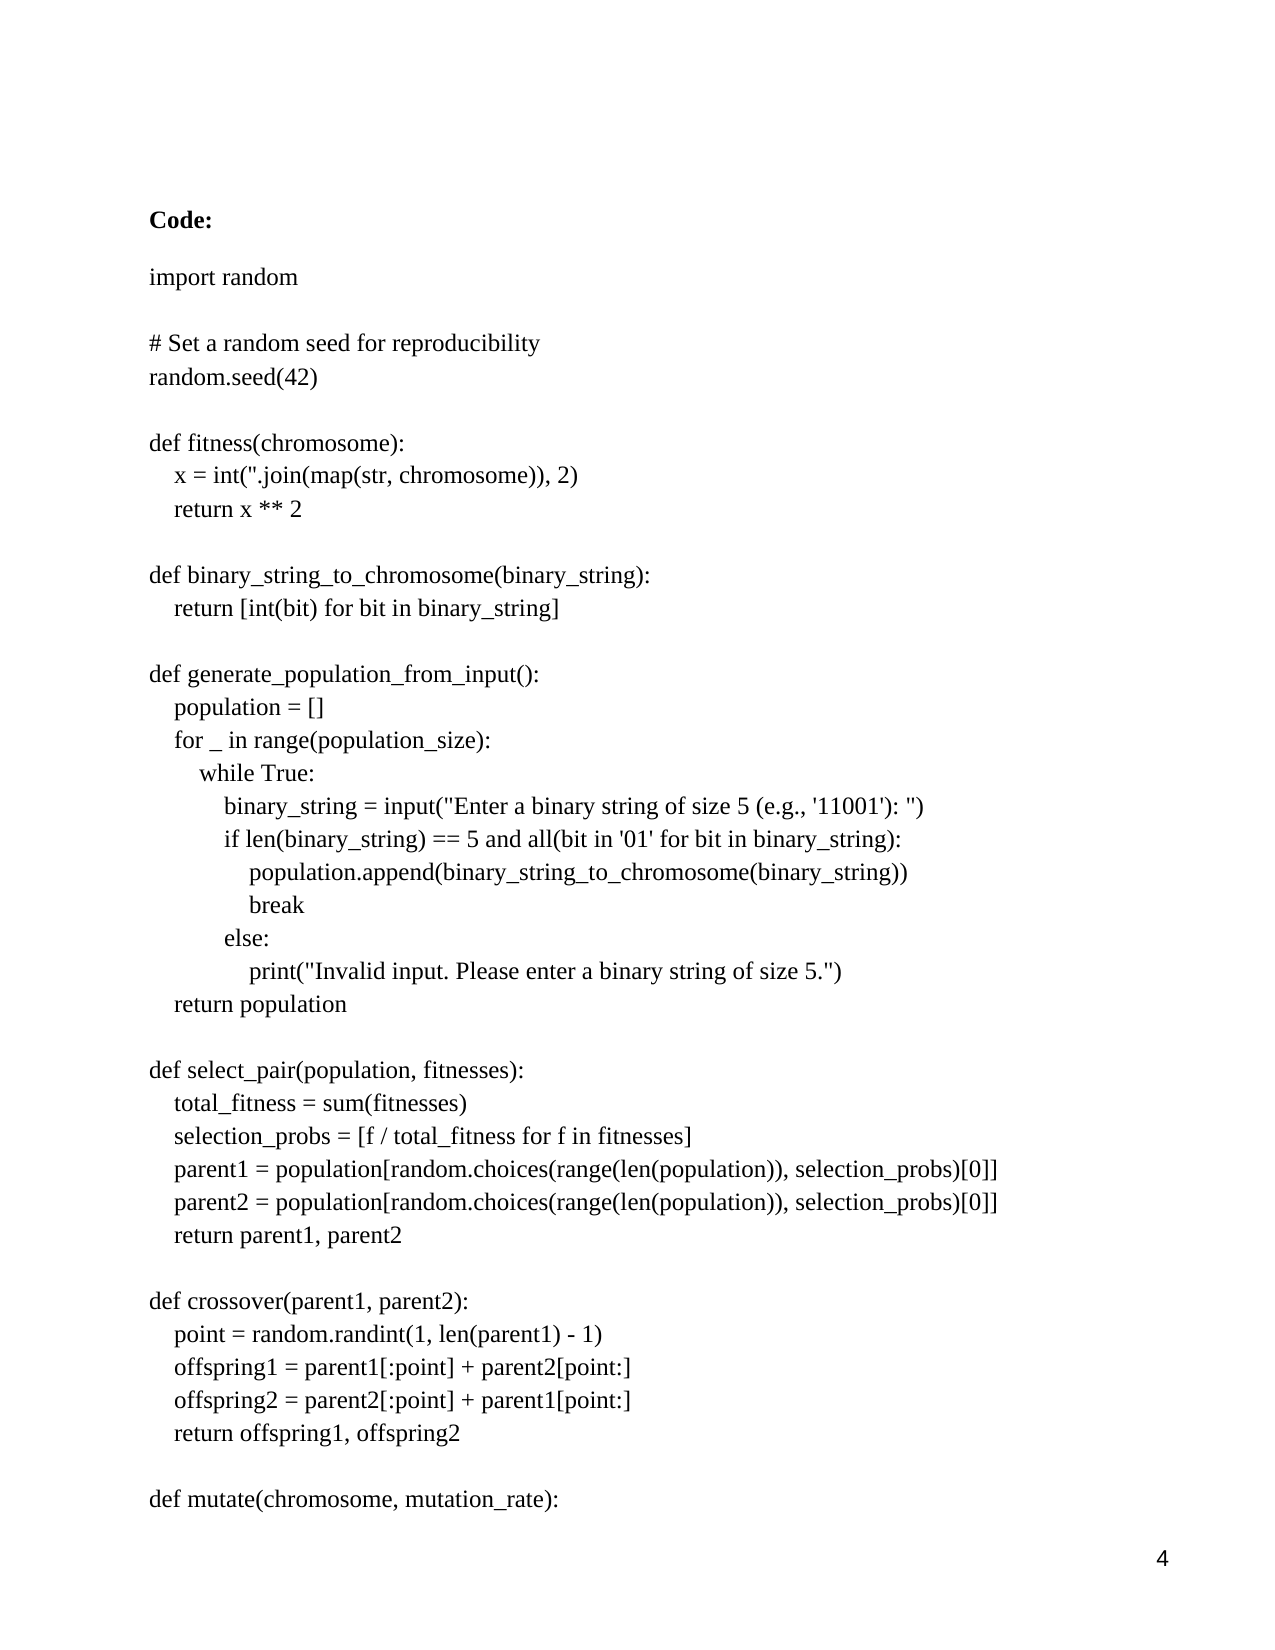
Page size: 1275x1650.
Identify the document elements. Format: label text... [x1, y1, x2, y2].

text while True: [149, 758, 1169, 787]
text population = [] [149, 692, 1169, 721]
text def generate_population_from_input(): [149, 659, 1169, 687]
text def mutate(chromosome, mutation_rate): [149, 1484, 1169, 1513]
text else: [149, 923, 1169, 952]
text break [149, 890, 1169, 919]
text def select_pair(population, fitnesses): [149, 1055, 1169, 1084]
text Code: [149, 205, 1169, 234]
text for _ in range(population_size): [149, 725, 1169, 753]
text offspring2 = parent2[:point] + parent1[point:] [149, 1385, 1169, 1414]
text return [int(bit) for bit in binary_string] [149, 593, 1169, 621]
text offspring1 = parent1[:point] + parent2[point:] [149, 1352, 1169, 1381]
text def fitness(chromosome): [149, 428, 1169, 456]
text binary_string = input("Enter a binary string of size 5 (e.g., '11001'): ") [149, 791, 1169, 819]
text return offspring1, offspring2 [149, 1418, 1169, 1447]
text return parent1, parent2 [149, 1220, 1169, 1249]
text return population [149, 989, 1169, 1018]
text def binary_string_to_chromosome(binary_string): [149, 560, 1169, 588]
text def crossover(parent1, parent2): [149, 1286, 1169, 1315]
text return x ** 2 [149, 494, 1169, 522]
text population.append(binary_string_to_chromosome(binary_string)) [149, 857, 1169, 886]
text x = int(''.join(map(str, chromosome)), 2) [149, 461, 1169, 489]
text print("Invalid input. Please enter a binary string of size 5.") [149, 956, 1169, 985]
text parent1 = population[random.choices(range(len(population)), selection_probs)[0]] [149, 1154, 1169, 1183]
text parent2 = population[random.choices(range(len(population)), selection_probs)[0]] [149, 1187, 1169, 1216]
text import random [149, 262, 1169, 291]
text # Set a random seed for reproducibility [149, 328, 1169, 357]
text point = random.randint(1, len(parent1) - 1) [149, 1319, 1169, 1348]
text selection_probs = [f / total_fitness for f in fitnesses] [149, 1121, 1169, 1150]
text if len(binary_string) == 5 and all(bit in '01' for bit in binary_string): [149, 824, 1169, 853]
text total_fitness = sum(fitnesses) [149, 1088, 1169, 1117]
text random.seed(42) [149, 362, 1169, 390]
